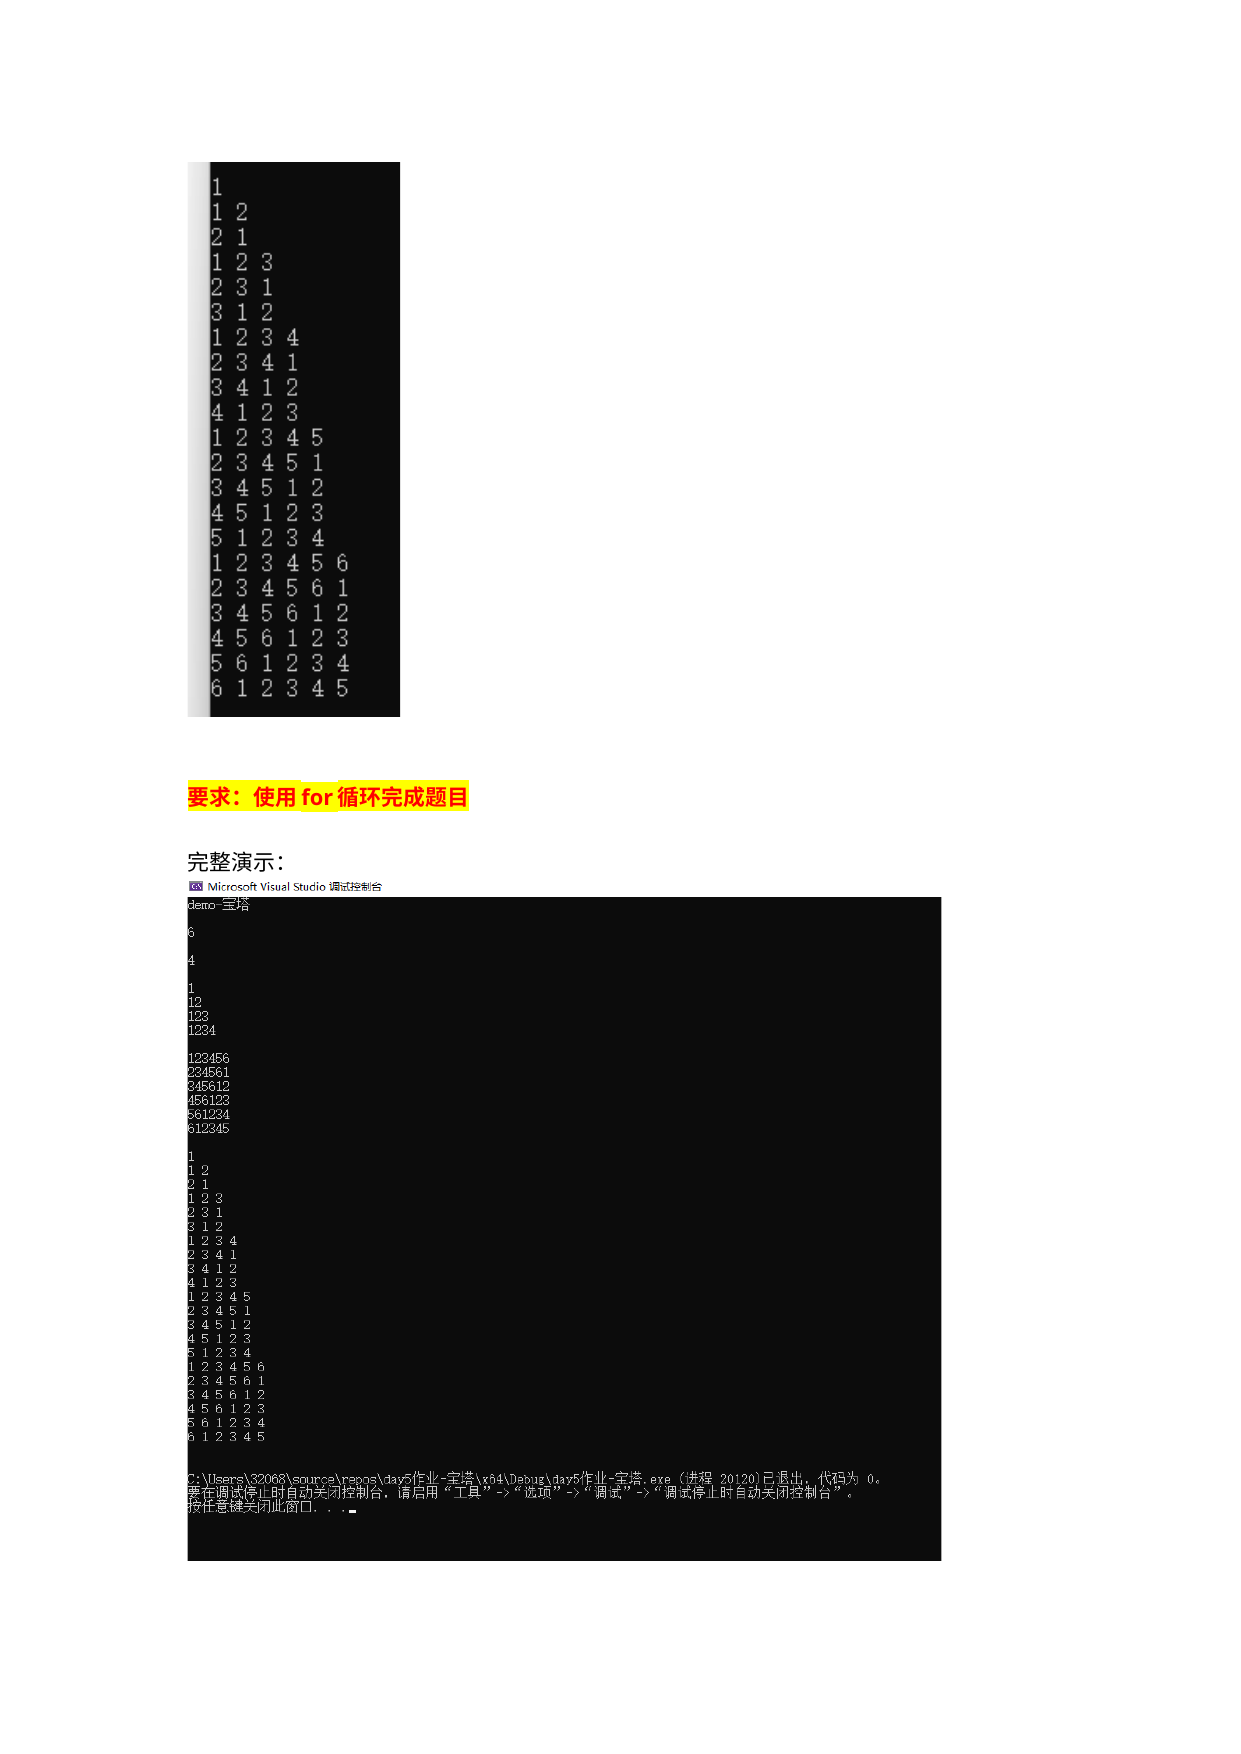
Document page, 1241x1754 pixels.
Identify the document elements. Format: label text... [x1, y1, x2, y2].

text 完整演示： [187, 844, 1053, 877]
picture [187, 877, 942, 1561]
picture [187, 162, 400, 717]
text 要求：使用for循环完成题目 [187, 779, 1053, 812]
